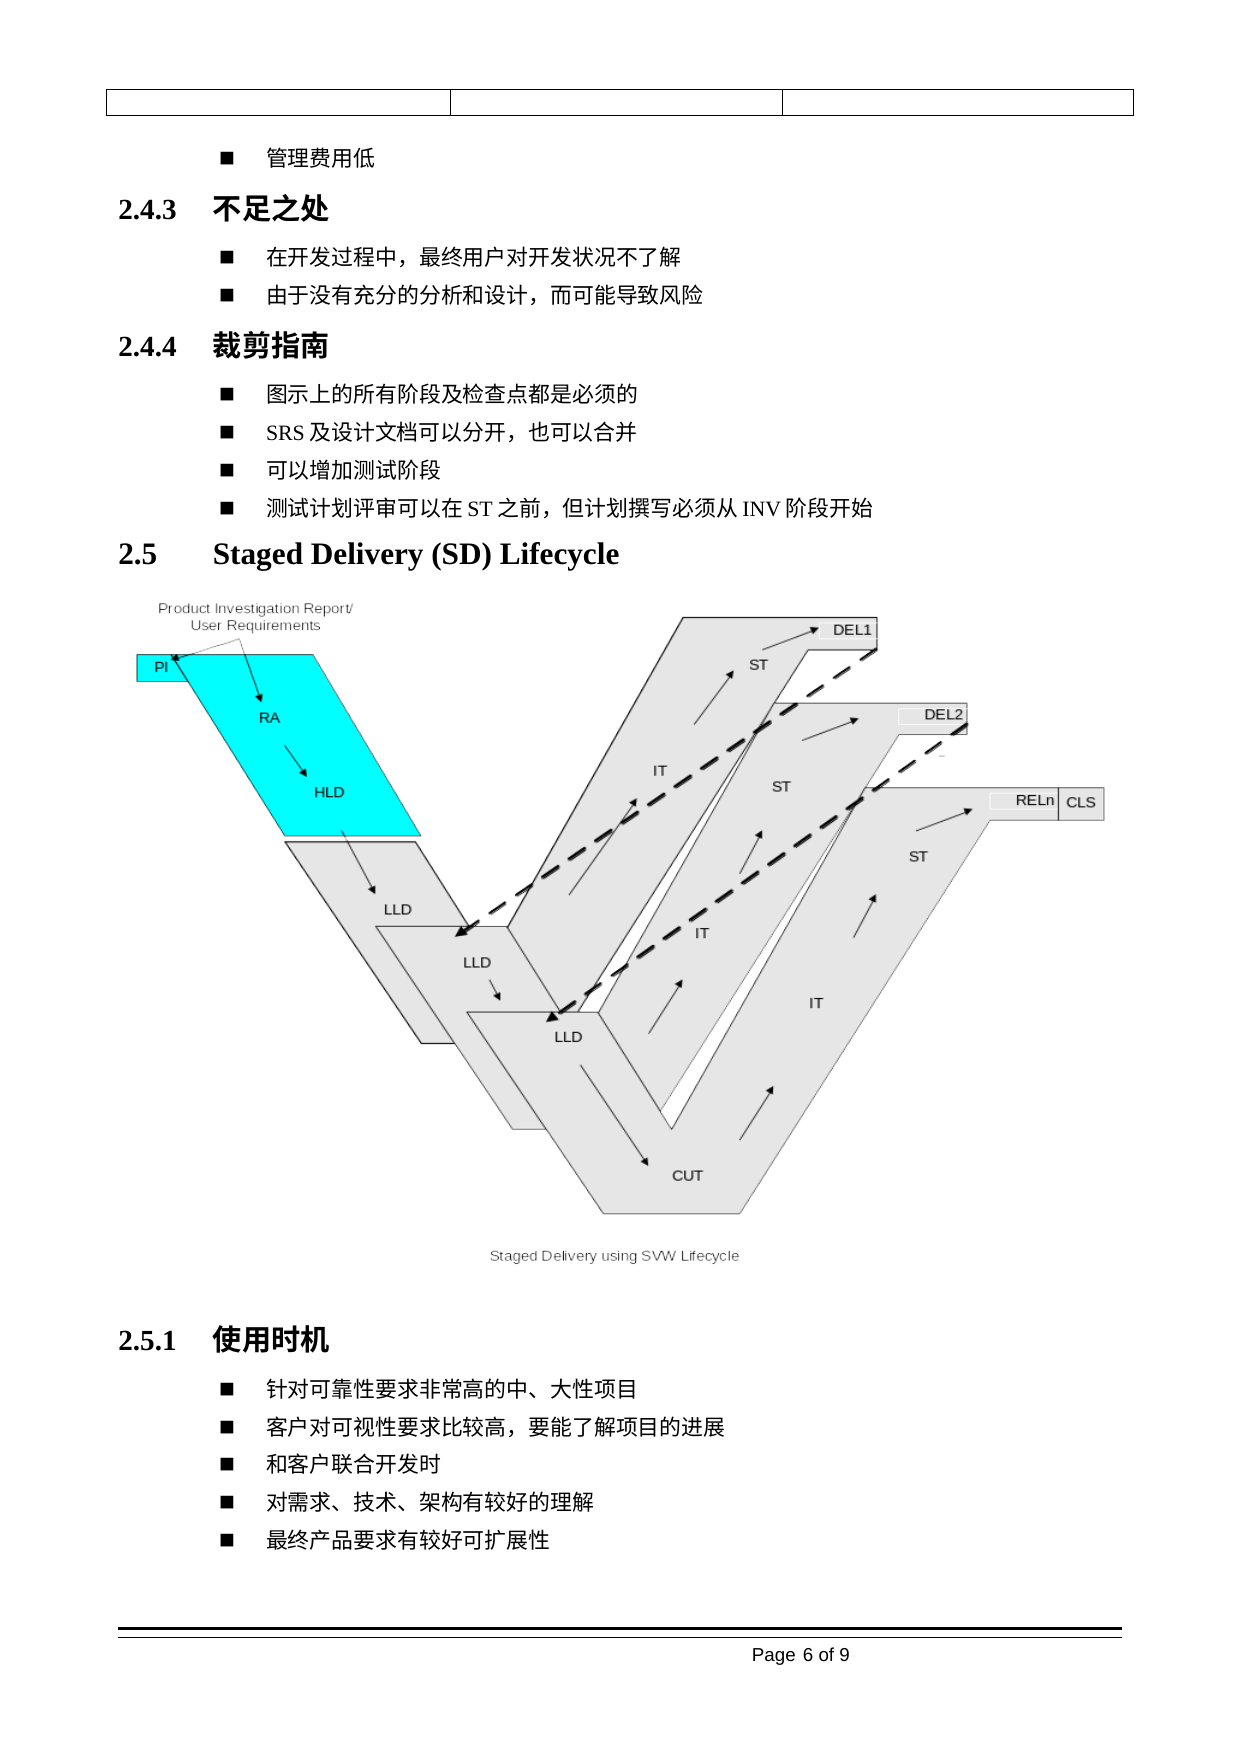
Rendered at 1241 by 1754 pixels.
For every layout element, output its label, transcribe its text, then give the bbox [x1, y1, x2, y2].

text 图示上的所有阶段及检查点都是必须的 [218, 377, 1122, 409]
text 客户对可视性要求比较高，要能了解项目的进展 [218, 1409, 1122, 1441]
text 测试计划评审可以在ST之前，但计划撰写必须从INV阶段开始 [218, 491, 1122, 522]
subtitle 裁剪指南 [118, 322, 1122, 364]
text 对需求、技术、架构有较好的理解 [218, 1485, 1122, 1517]
text 在开发过程中，最终用户对开发状况不了解 [218, 240, 1122, 272]
subtitle 不足之处 [118, 185, 1122, 228]
subtitle Staged Delivery (SD) Lifecycle [118, 535, 1122, 571]
text 由于没有充分的分析和设计，而可能导致风险 [218, 278, 1122, 310]
text 最终产品要求有较好可扩展性 [218, 1523, 1122, 1555]
text SRS及设计文档可以分开，也可以合并 [218, 415, 1122, 447]
subtitle 使用时机 [118, 1317, 1122, 1359]
text 管理费用低 [218, 141, 1122, 173]
text 可以增加测试阶段 [218, 453, 1122, 484]
text 针对可靠性要求非常高的中、大性项目 [218, 1372, 1122, 1403]
text 和客户联合开发时 [218, 1447, 1122, 1479]
